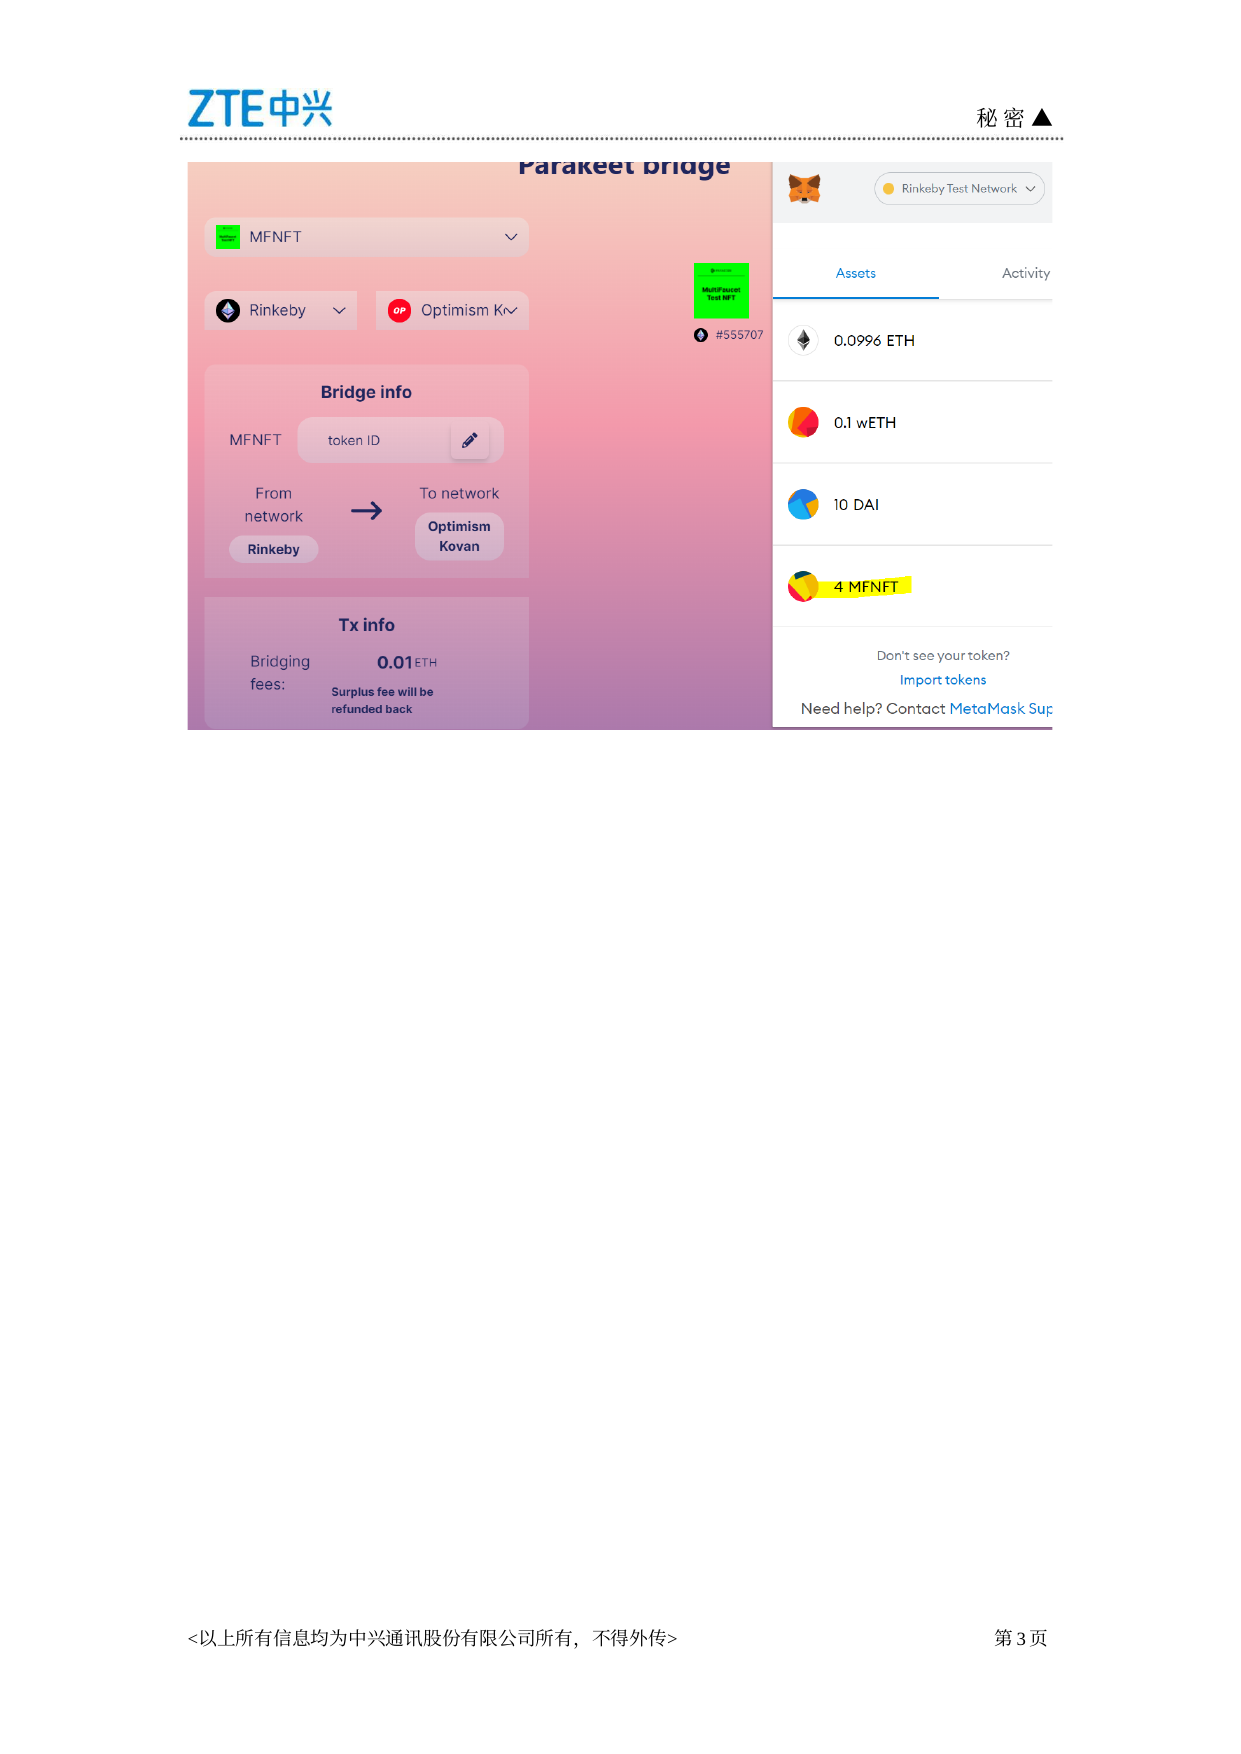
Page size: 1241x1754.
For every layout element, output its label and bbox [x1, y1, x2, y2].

picture [179, 134, 1064, 143]
picture [187, 88, 333, 127]
picture [187, 162, 1053, 730]
